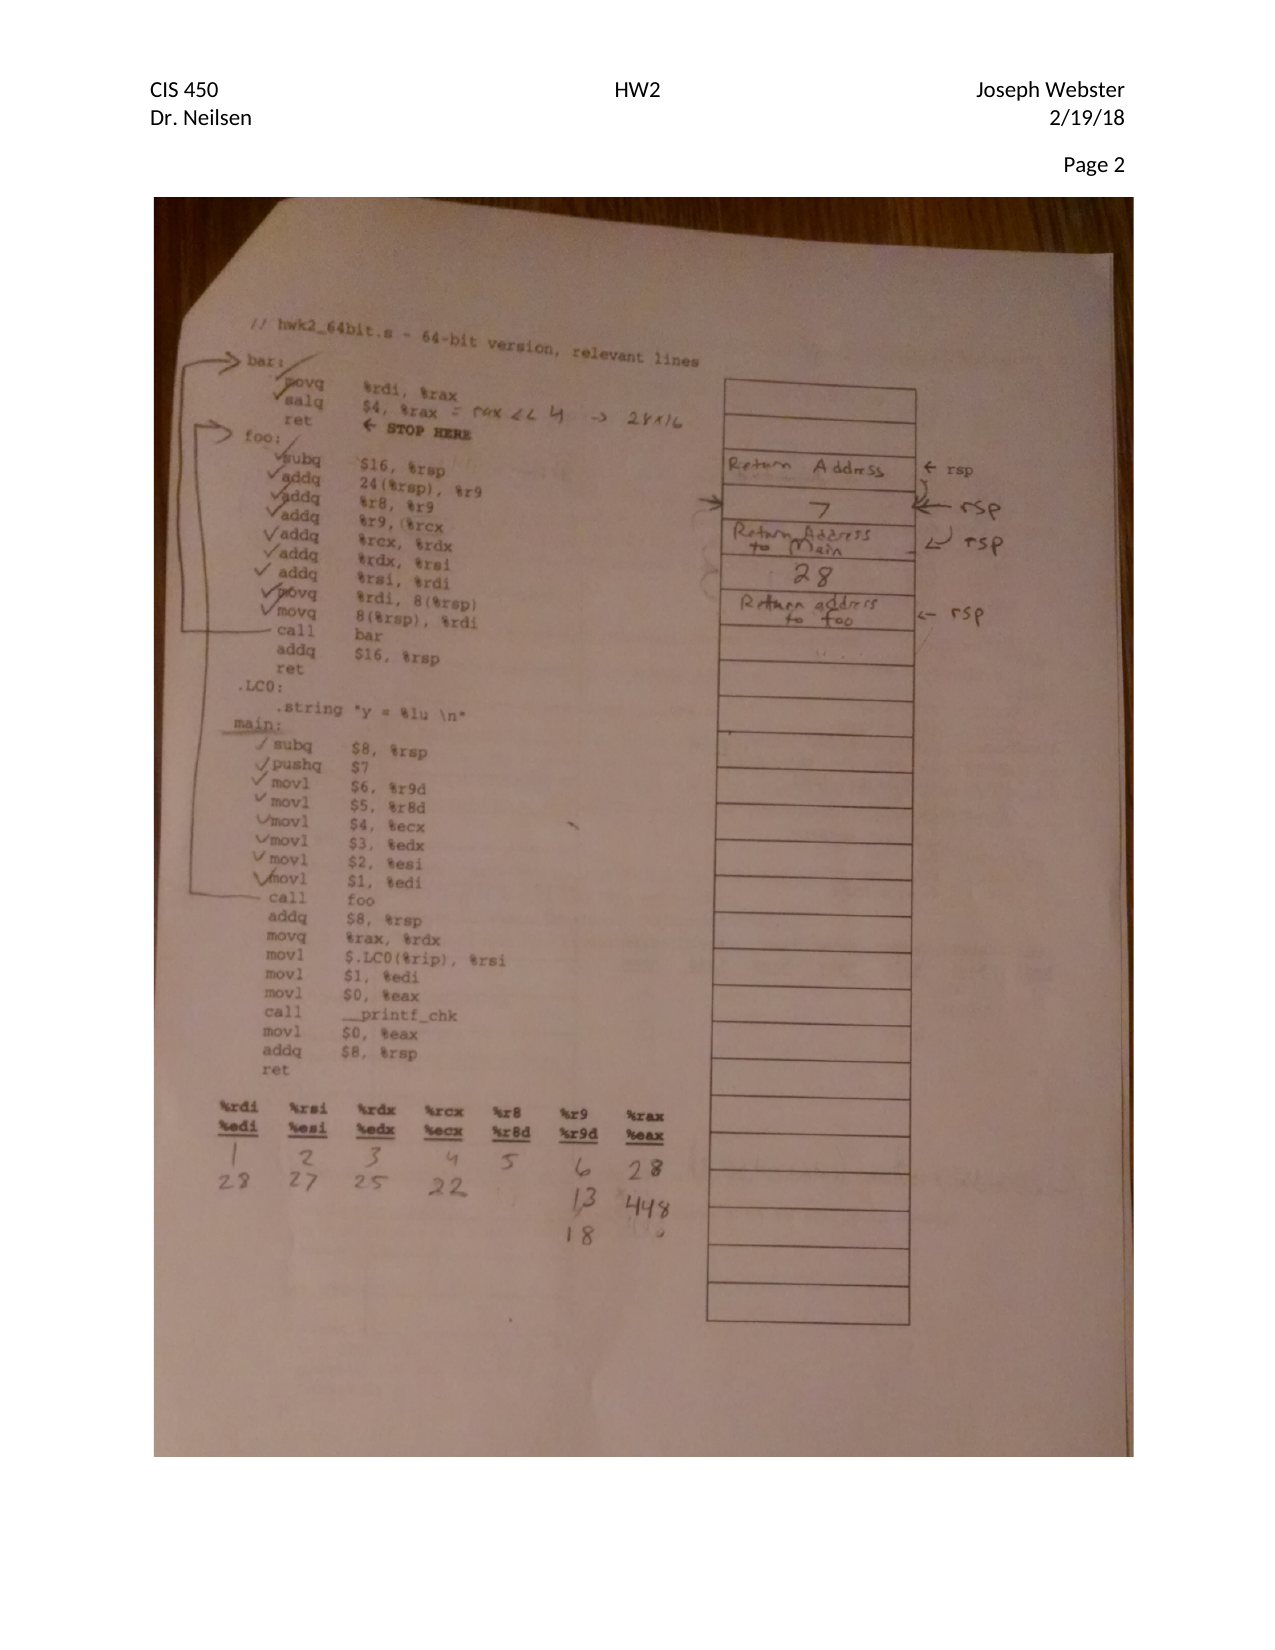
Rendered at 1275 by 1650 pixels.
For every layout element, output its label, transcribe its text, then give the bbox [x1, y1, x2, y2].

text Page 2 [150, 150, 1125, 178]
picture [155, 197, 1134, 1457]
